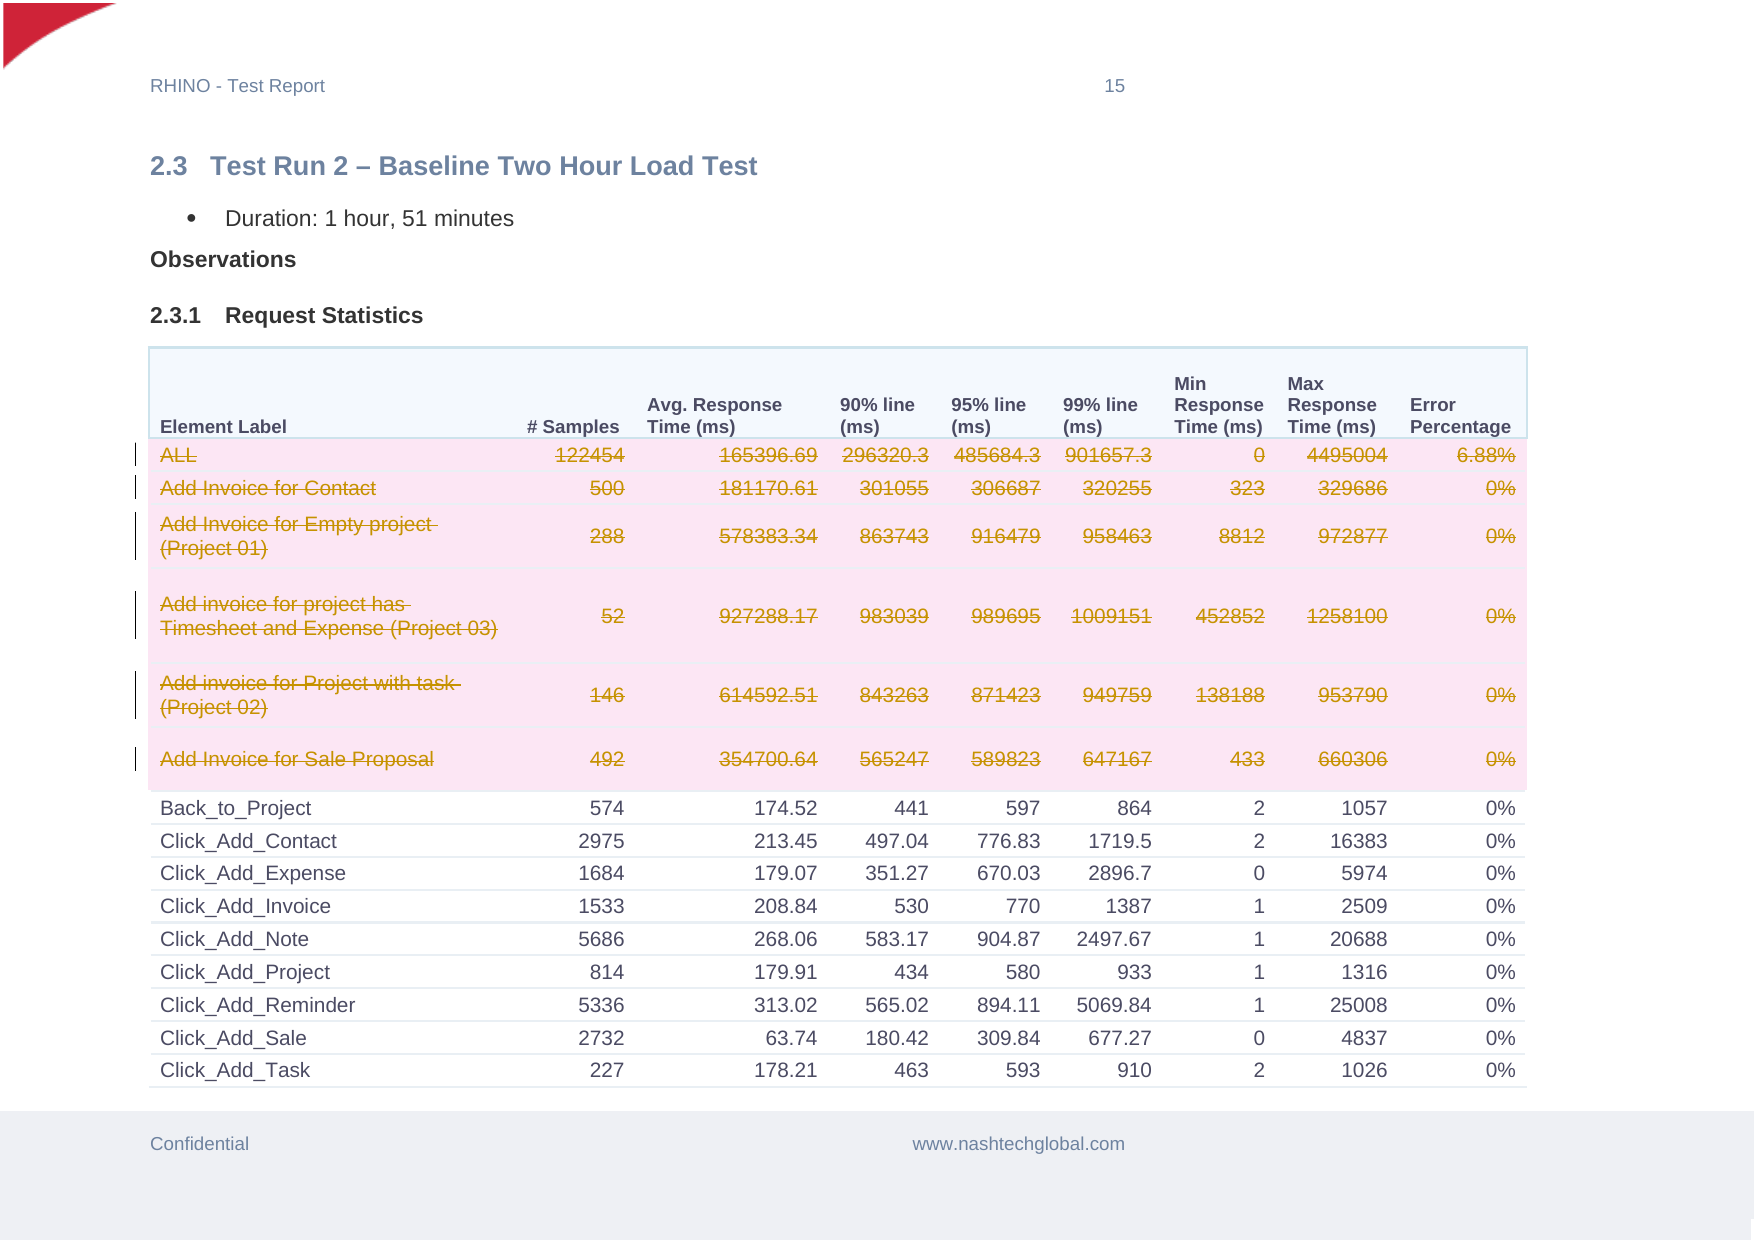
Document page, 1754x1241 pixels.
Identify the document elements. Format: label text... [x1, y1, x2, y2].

table_cell 208.84 [636, 891, 829, 921]
table_cell 16383 [1276, 825, 1399, 856]
table_cell 1533 [516, 891, 636, 921]
table_cell Click_Add_Sale [149, 1020, 516, 1053]
table_cell 1316 [1276, 956, 1399, 987]
table_cell 180.42 [829, 1022, 940, 1053]
table_cell 497.04 [829, 825, 940, 856]
table_cell 5974 [1276, 858, 1399, 889]
table_cell 268.06 [636, 924, 829, 954]
table_cell 1 [1163, 891, 1276, 921]
table_cell 565.02 [829, 989, 940, 1020]
table_header # Samples [516, 349, 636, 437]
table_cell 933 [1052, 956, 1163, 987]
table_cell Click_Add_Expense [149, 856, 516, 889]
table_cell 1026 [1276, 1055, 1399, 1086]
table_cell 597 [940, 792, 1052, 823]
table_cell 313.02 [636, 989, 829, 1020]
table_cell Click_Add_Reminder [149, 987, 516, 1020]
table_cell 434 [829, 956, 940, 987]
table_header 99% line (ms) [1052, 349, 1163, 437]
table_cell 910 [1052, 1055, 1163, 1086]
table_cell 1 [1163, 956, 1276, 987]
table_cell 2732 [516, 1022, 636, 1053]
table_cell 213.45 [636, 825, 829, 856]
table_cell 0% [1399, 790, 1527, 823]
table_cell 0% [1399, 856, 1527, 889]
table_cell 63.74 [636, 1022, 829, 1053]
table_header Error Percentage [1399, 349, 1526, 437]
table_cell Click_Add_Project [149, 954, 516, 987]
table_cell 0% [1399, 889, 1527, 921]
table_cell 894.11 [940, 989, 1052, 1020]
table_cell 0% [1399, 1020, 1527, 1053]
table_cell 0% [1399, 921, 1527, 954]
list Duration: 1 hour, 51 minutes [187, 200, 1604, 233]
table_cell 2 [1163, 792, 1276, 823]
table_cell 0% [1399, 954, 1527, 987]
table_cell 441 [829, 792, 940, 823]
table_cell 0% [1399, 1053, 1527, 1086]
table_cell 179.07 [636, 858, 829, 889]
table_cell 179.91 [636, 956, 829, 987]
table_cell 5336 [516, 989, 636, 1020]
table_header 95% line (ms) [940, 349, 1052, 437]
table_cell 593 [940, 1055, 1052, 1086]
text Observations [150, 246, 1604, 272]
table_header 90% line (ms) [829, 349, 940, 437]
table_cell 574 [516, 792, 636, 823]
table_cell 1057 [1276, 792, 1399, 823]
table_cell 25008 [1276, 989, 1399, 1020]
table_cell 4837 [1276, 1022, 1399, 1053]
table_cell 463 [829, 1055, 940, 1086]
table_cell 0% [1399, 987, 1527, 1020]
table_header Max Response Time (ms) [1276, 349, 1399, 437]
table_cell 5686 [516, 924, 636, 954]
table_cell 2896.7 [1052, 858, 1163, 889]
table_cell 2 [1163, 825, 1276, 856]
table_cell 1 [1163, 924, 1276, 954]
table_cell 20688 [1276, 924, 1399, 954]
table_header Min Response Time (ms) [1163, 349, 1276, 437]
table_cell Click_Add_Invoice [149, 889, 516, 921]
table_cell 904.87 [940, 924, 1052, 954]
subtitle Request Statistics [150, 302, 1604, 329]
table_cell 580 [940, 956, 1052, 987]
table_cell 776.83 [940, 825, 1052, 856]
table_header Element Label [150, 349, 516, 437]
table_header Avg. Response Time (ms) [636, 349, 829, 437]
table_cell 1684 [516, 858, 636, 889]
table_cell 677.27 [1052, 1022, 1163, 1053]
table_cell 770 [940, 891, 1052, 921]
table_cell 1387 [1052, 891, 1163, 921]
table_cell 583.17 [829, 924, 940, 954]
table_cell 174.52 [636, 792, 829, 823]
table_cell 351.27 [829, 858, 940, 889]
picture [3, 3, 121, 70]
table_cell 178.21 [636, 1055, 829, 1086]
table_cell Click_Add_Note [149, 921, 516, 954]
table_cell 670.03 [940, 858, 1052, 889]
table_cell 309.84 [940, 1022, 1052, 1053]
subtitle Test Run 2 – Baseline Two Hour Load Test [150, 150, 1604, 181]
table_cell 1719.5 [1052, 825, 1163, 856]
table_cell Click_Add_Contact [149, 823, 516, 856]
table_cell 227 [516, 1055, 636, 1086]
table_cell 2509 [1276, 891, 1399, 921]
table_cell 2975 [516, 825, 636, 856]
table_cell 0 [1163, 858, 1276, 889]
table_cell 814 [516, 956, 636, 987]
table_cell 1 [1163, 989, 1276, 1020]
table_cell 5069.84 [1052, 989, 1163, 1020]
table_cell 530 [829, 891, 940, 921]
table_cell 864 [1052, 792, 1163, 823]
table_cell 2 [1163, 1055, 1276, 1086]
table_cell Back_to_Project [149, 790, 516, 823]
table_cell 0% [1399, 823, 1527, 856]
table_cell 2497.67 [1052, 924, 1163, 954]
table_cell 0 [1163, 1022, 1276, 1053]
table_cell Click_Add_Task [149, 1053, 516, 1086]
